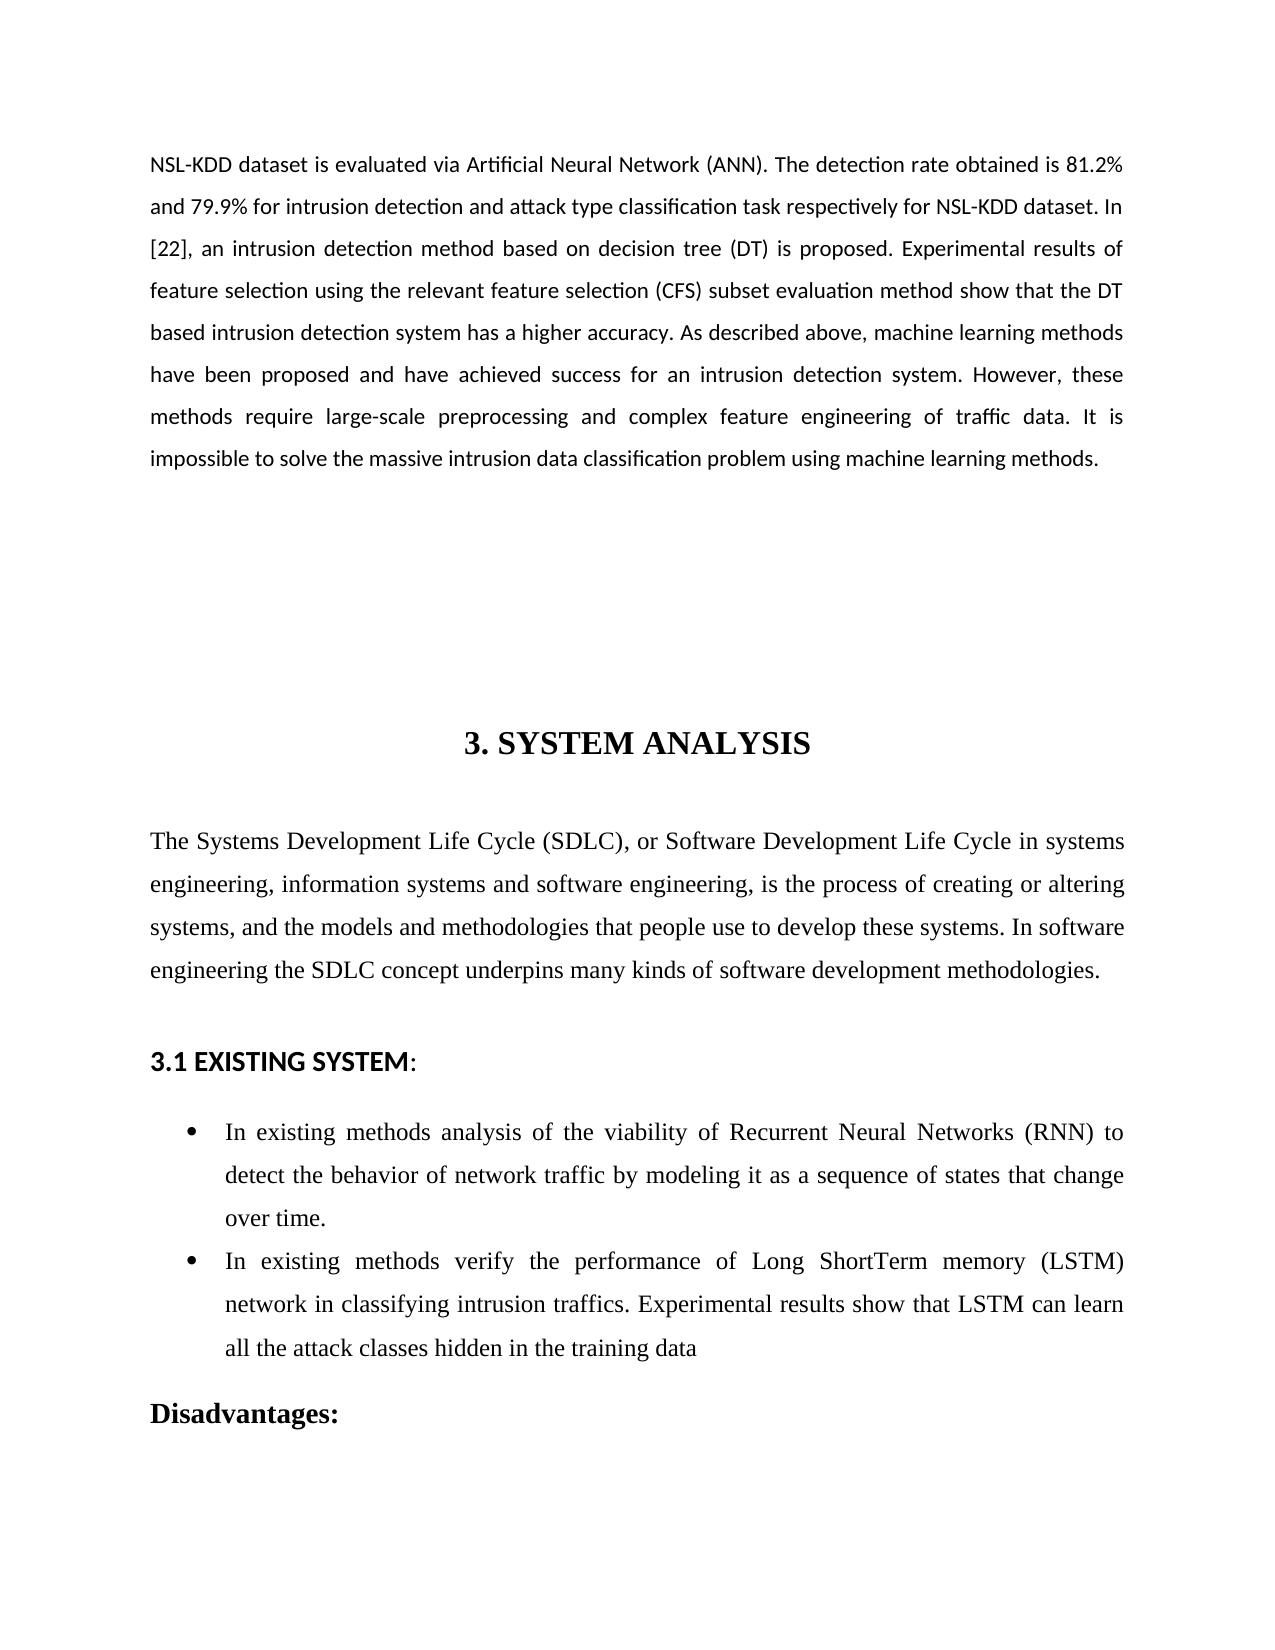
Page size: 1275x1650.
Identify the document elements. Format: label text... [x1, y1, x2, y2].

text Disadvantages: [150, 1397, 1125, 1430]
list In existing methods verify the performance of Long ShortTerm memory (LSTM) network in classifying intrusion traffics. Experimental results show that LSTM can learn all the attack classes hidden in the training data [187, 1246, 1125, 1361]
list In existing methods analysis of the viability of Recurrent Neural Networks (RNN) to detect the behavior of network traffic by modeling it as a sequence of states that change over time. [187, 1117, 1125, 1232]
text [150, 150, 1125, 472]
text 3. SYSTEM ANALYSIS [150, 723, 1125, 761]
text 3.1 EXISTING SYSTEM: [150, 1043, 1125, 1078]
text The Systems Development Life Cycle (SDLC), or Software Development Life Cycle in systems engineering, information systems and software engineering, is the process of creating or altering systems, and the models and methodologies that people use to develop these systems. In software engineering the SDLC concept underpins many kinds of software development methodologies. [150, 826, 1125, 984]
